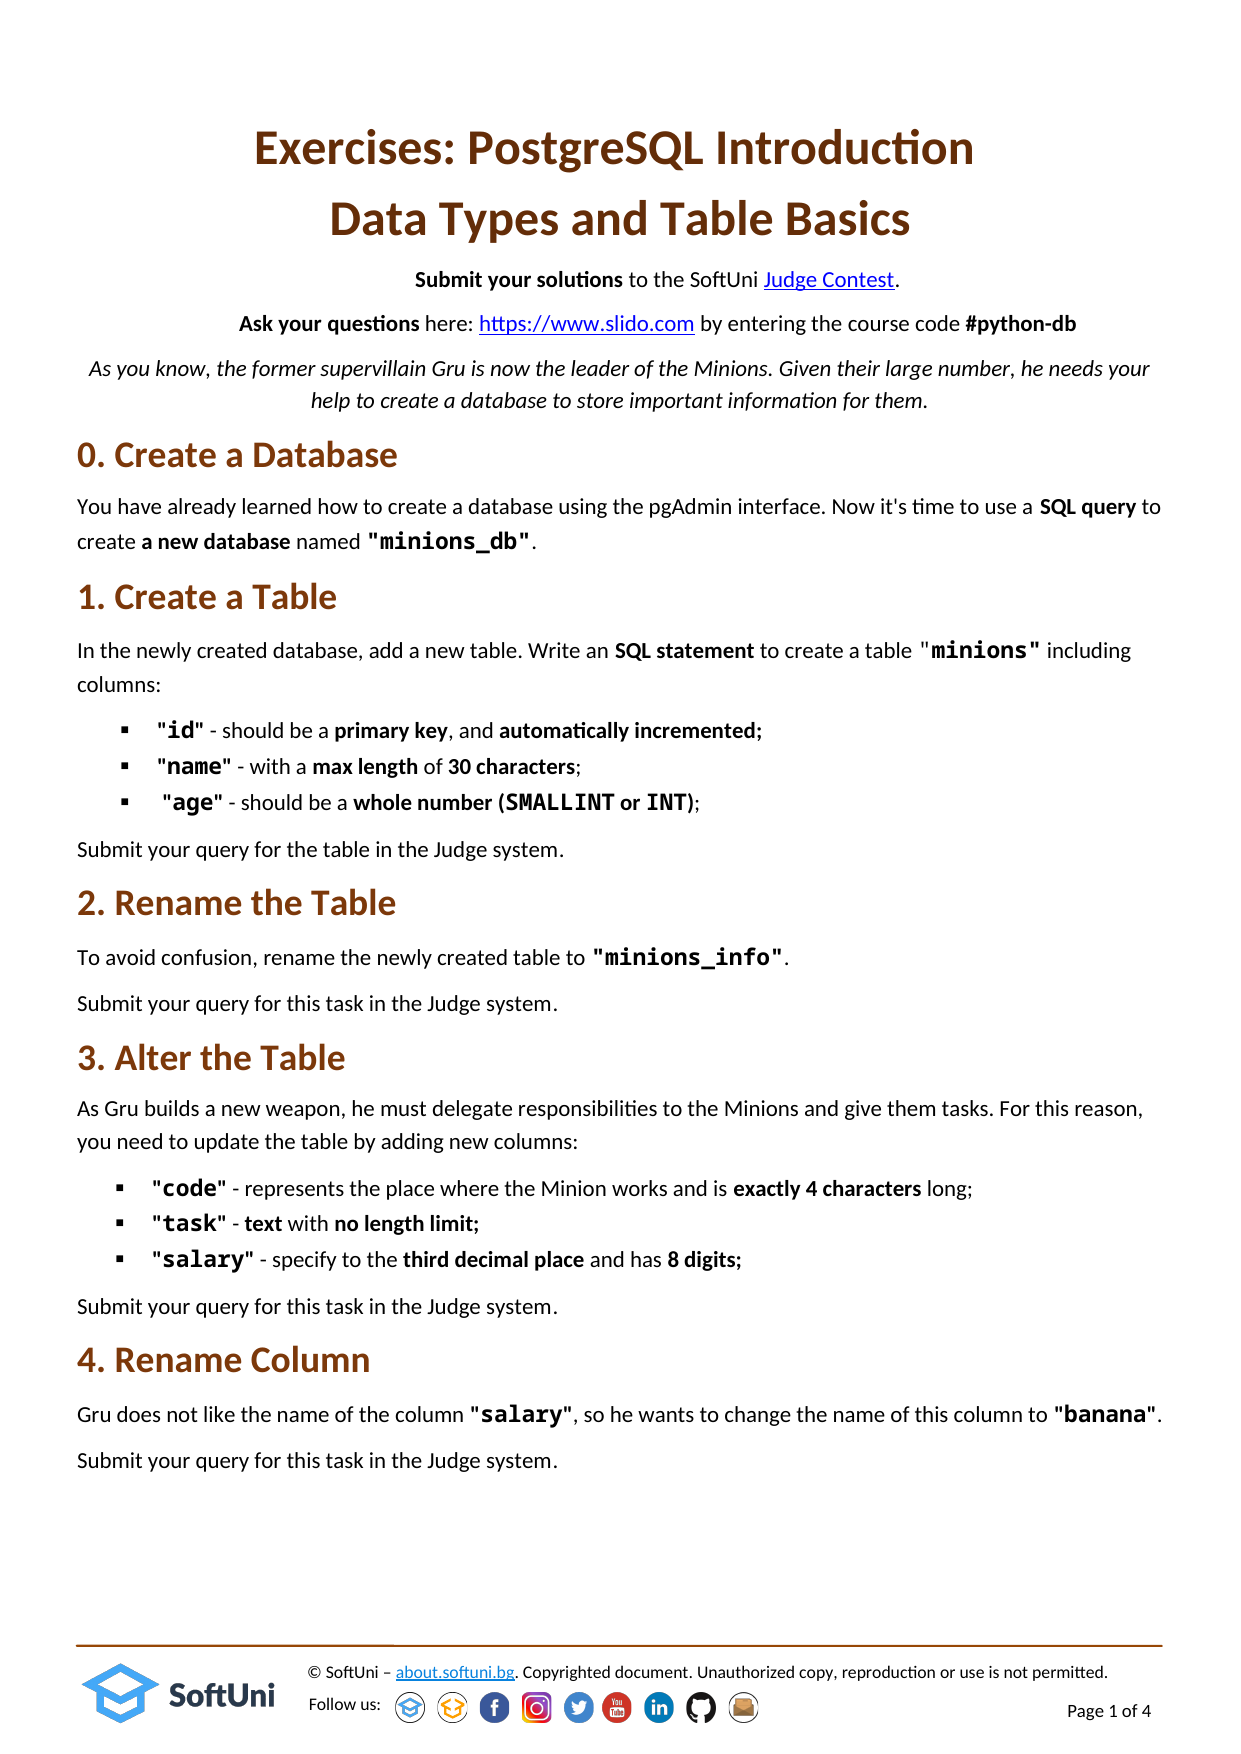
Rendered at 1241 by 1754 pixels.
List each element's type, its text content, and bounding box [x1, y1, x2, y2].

subtitle Create a Table [77, 573, 1163, 619]
picture [602, 1692, 632, 1723]
text Submit your query for the table in the Judge system. [77, 835, 1163, 863]
text Submit your solutions to the SoftUni Judge Contest. [77, 265, 1163, 293]
picture [665, 1692, 674, 1701]
picture [665, 1714, 674, 1723]
text Submit your query for this task in the Judge system. [77, 1292, 1163, 1320]
picture [437, 1692, 468, 1723]
picture [644, 1714, 653, 1723]
text To avoid confusion, rename the newly created table to "minions_info". [77, 940, 1163, 972]
text In the newly created database, add a new table. Write an SQL statement to create a table "minions" including columns: [77, 634, 1163, 698]
list "task" - text with no length limit; [114, 1207, 1163, 1239]
subtitle Rename Column [77, 1336, 1163, 1382]
text You have already learned how to create a database using the pgAdmin interface. Now it's time to use a SQL query to create a new database named "minions_db". [77, 492, 1163, 556]
picture [564, 1692, 594, 1723]
picture [686, 1692, 716, 1723]
list "salary" - specify to the third decimal place and has 8 digits; [114, 1243, 1163, 1274]
picture [75, 1658, 281, 1729]
picture [658, 1705, 667, 1714]
subtitle Create a Database [77, 431, 1163, 477]
text As Gru builds a new weapon, he must delegate responsibilities to the Minions and give them tasks. For this reason, you need to update the table by adding new columns: [77, 1094, 1163, 1155]
text Submit your query for this task in the Judge system. [77, 1446, 1163, 1474]
list "id" - should be a primary key, and automatically incremented; [119, 714, 1163, 746]
picture [522, 1692, 552, 1723]
text Ask your questions here: https://www.slido.com by entering the course code #python-db [77, 309, 1163, 337]
text Submit your query for this task in the Judge system. [77, 989, 1163, 1017]
subtitle Rename the Table [77, 879, 1163, 925]
subtitle Alter the Table [77, 1033, 1163, 1079]
text As you know, the former supervillain Gru is now the leader of the Minions. Given their large number, he needs your help to create a database to store important information for them. [77, 354, 1163, 414]
picture [479, 1692, 510, 1723]
list "code" - represents the place where the Minion works and is exactly 4 characters long; [114, 1171, 1163, 1203]
subtitle Exercises: PostgreSQL Introduction Data Types and Table Basics [77, 116, 1163, 247]
picture [728, 1692, 759, 1723]
list "name" - with a max length of 30 characters; [119, 750, 1163, 782]
picture [644, 1692, 653, 1701]
list "age" - should be a whole number (SMALLINT or INT); [119, 786, 1163, 817]
text Gru does not like the name of the column "salary", so he wants to change the name of this column to "banana". [77, 1397, 1163, 1429]
picture [395, 1692, 425, 1723]
